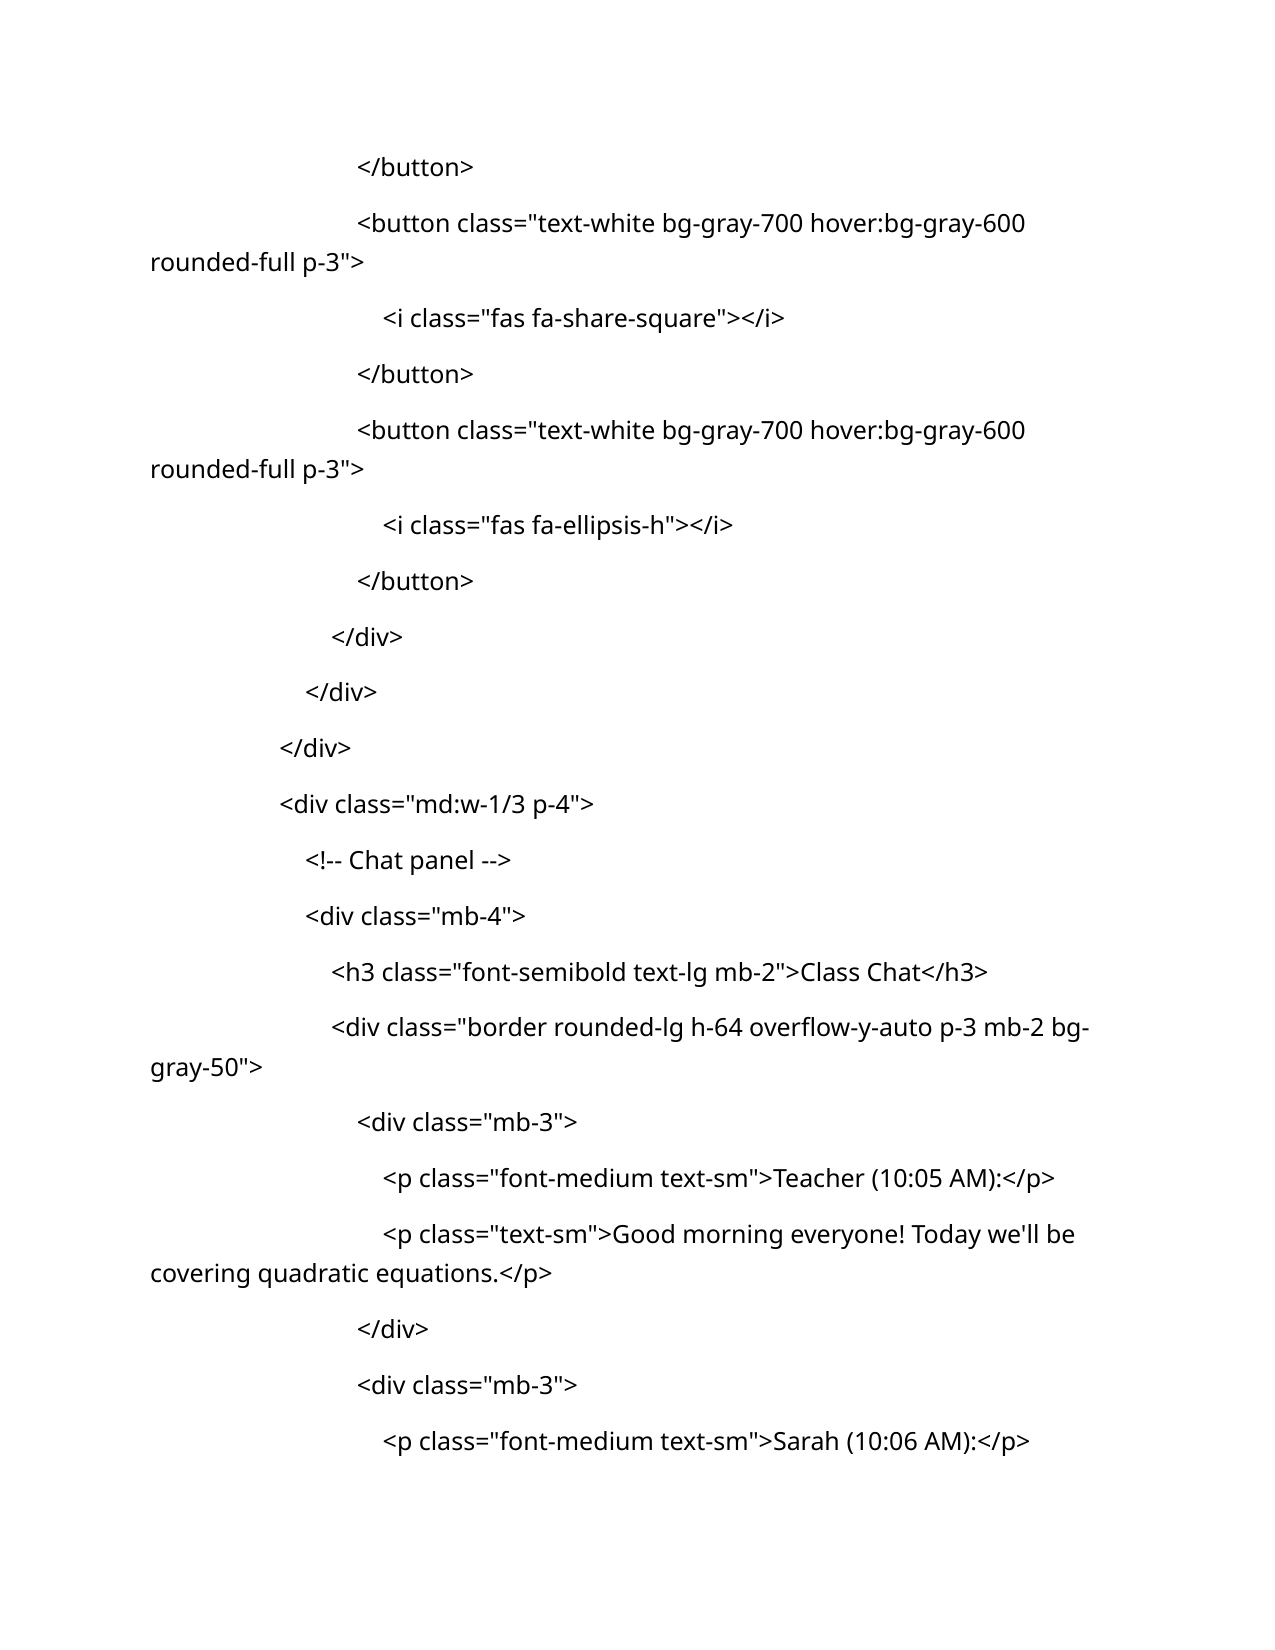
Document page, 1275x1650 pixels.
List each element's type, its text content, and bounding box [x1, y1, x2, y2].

text </button> [150, 357, 1125, 391]
text <i class="fas fa-share-square"></i> [150, 301, 1125, 335]
text <!-- Chat panel --> [150, 842, 1125, 877]
text </div> [150, 675, 1125, 709]
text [150, 206, 1125, 279]
text <i class="fas fa-ellipsis-h"></i> [150, 507, 1125, 542]
text <p class="font-medium text-sm">Sarah (10:06 AM):</p> [150, 1423, 1125, 1457]
text <p class="font-medium text-sm">Teacher (10:05 AM):</p> [150, 1161, 1125, 1195]
text </div> [150, 1312, 1125, 1346]
text <h3 class="font-semibold text-lg mb-2">Class Chat</h3> [150, 954, 1125, 988]
text <div class="mb-3"> [150, 1105, 1125, 1139]
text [150, 412, 1125, 486]
text <div class="border rounded-lg h-64 overflow-y-auto p-3 mb-2 bg-gray-50"> [150, 1010, 1125, 1083]
text </button> [150, 150, 1125, 184]
text </button> [150, 563, 1125, 597]
text <div class="mb-4"> [150, 898, 1125, 932]
text <div class="mb-3"> [150, 1367, 1125, 1402]
text <p class="text-sm">Good morning everyone! Today we'll be covering quadratic equations.</p> [150, 1217, 1125, 1290]
text </div> [150, 619, 1125, 653]
text <div class="md:w-1/3 p-4"> [150, 787, 1125, 821]
text </div> [150, 731, 1125, 765]
